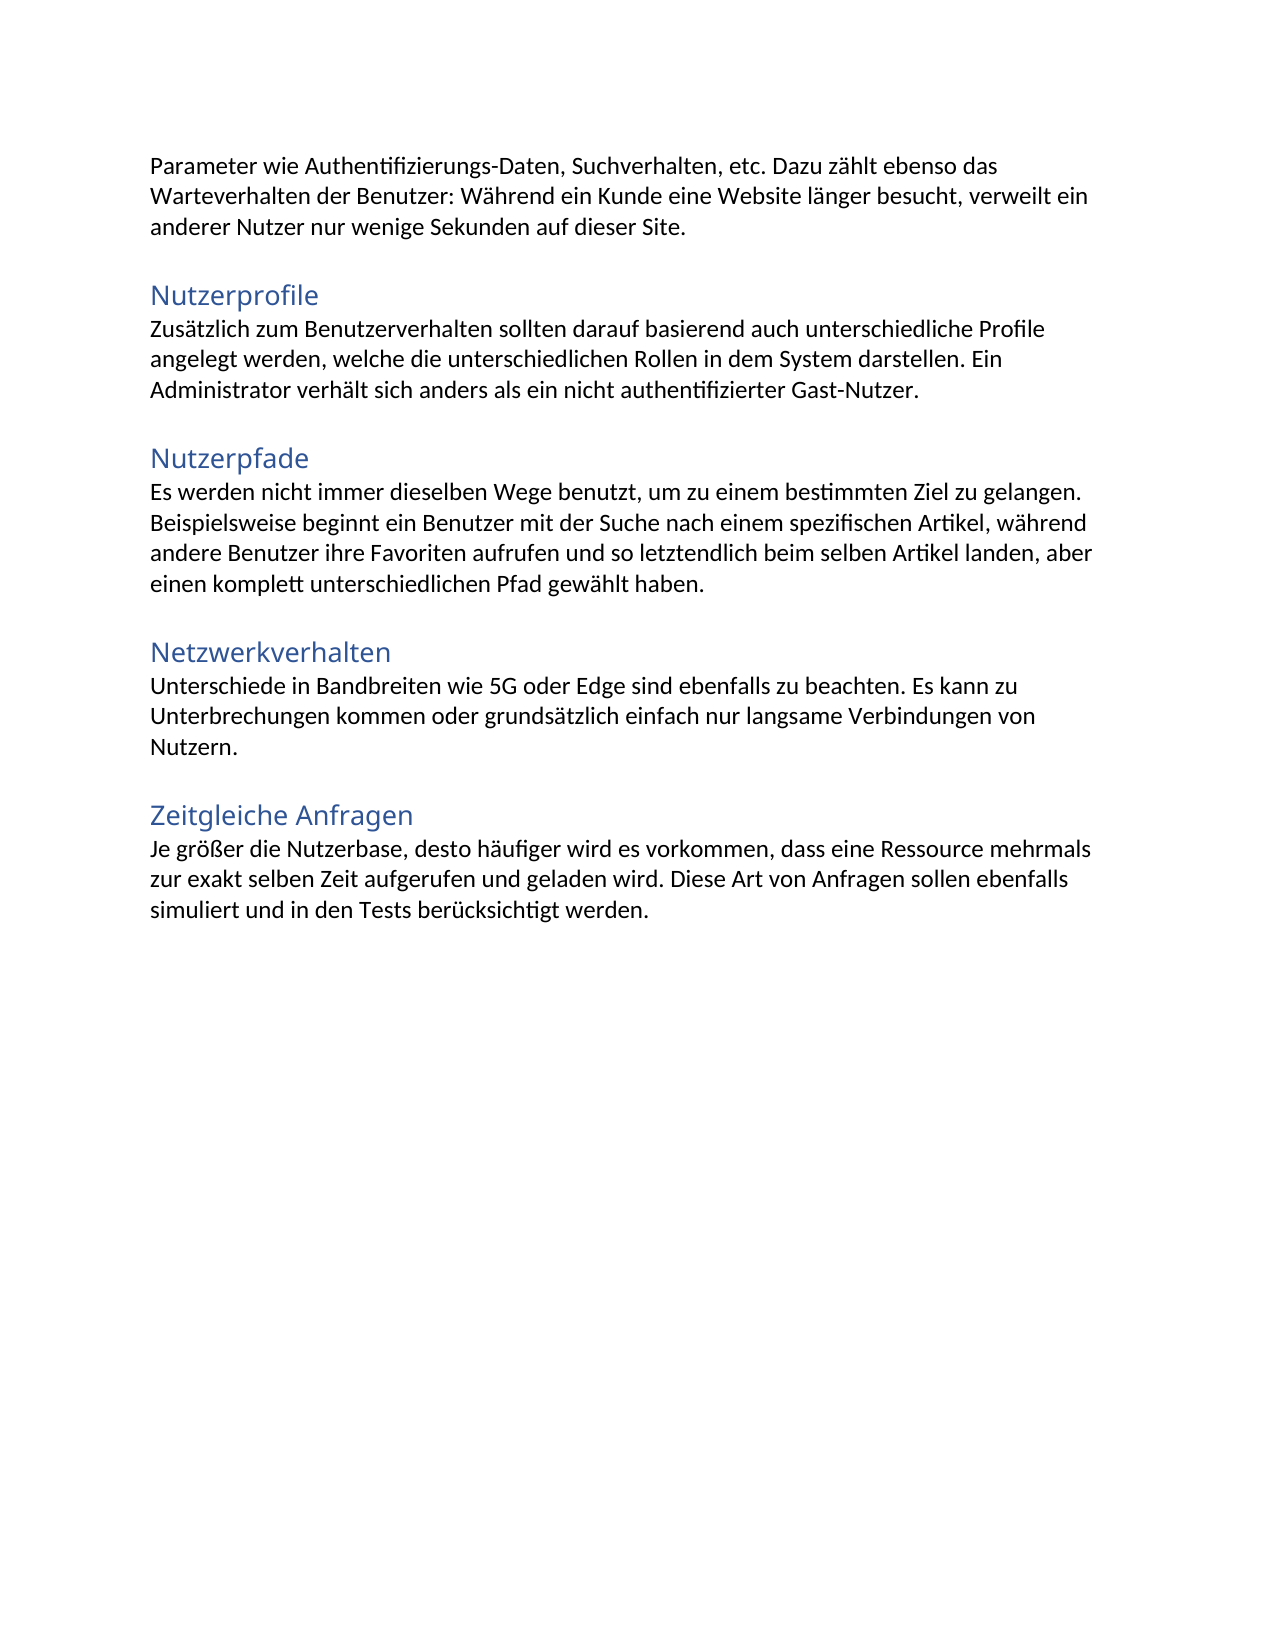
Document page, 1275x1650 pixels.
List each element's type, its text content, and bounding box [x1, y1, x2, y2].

text Zusätzlich zum Benutzerverhalten sollten darauf basierend auch unterschiedliche Profile angelegt werden, welche die unterschiedlichen Rollen in dem System darstellen. Ein Administrator verhält sich anders als ein nicht authentifizierter Gast-Nutzer. [150, 313, 1125, 405]
subtitle Nutzerprofile [150, 276, 1125, 313]
text Es werden nicht immer dieselben Wege benutzt, um zu einem bestimmten Ziel zu gelangen. Beispielsweise beginnt ein Benutzer mit der Suche nach einem spezifischen Artikel, während andere Benutzer ihre Favoriten aufrufen und so letztendlich beim selben Artikel landen, aber einen komplett unterschiedlichen Pfad gewählt haben. [150, 476, 1125, 598]
subtitle Nutzerpfade [150, 439, 1125, 476]
subtitle Zeitgleiche Anfragen [150, 796, 1125, 833]
subtitle Netzwerkverhalten [150, 633, 1125, 670]
text Je größer die Nutzerbase, desto häufiger wird es vorkommen, dass eine Ressource mehrmals zur exakt selben Zeit aufgerufen und geladen wird. Diese Art von Anfragen sollen ebenfalls simuliert und in den Tests berücksichtigt werden. [150, 833, 1125, 924]
text Unterschiede in Bandbreiten wie 5G oder Edge sind ebenfalls zu beachten. Es kann zu Unterbrechungen kommen oder grundsätzlich einfach nur langsame Verbindungen von Nutzern. [150, 670, 1125, 761]
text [150, 150, 1125, 242]
